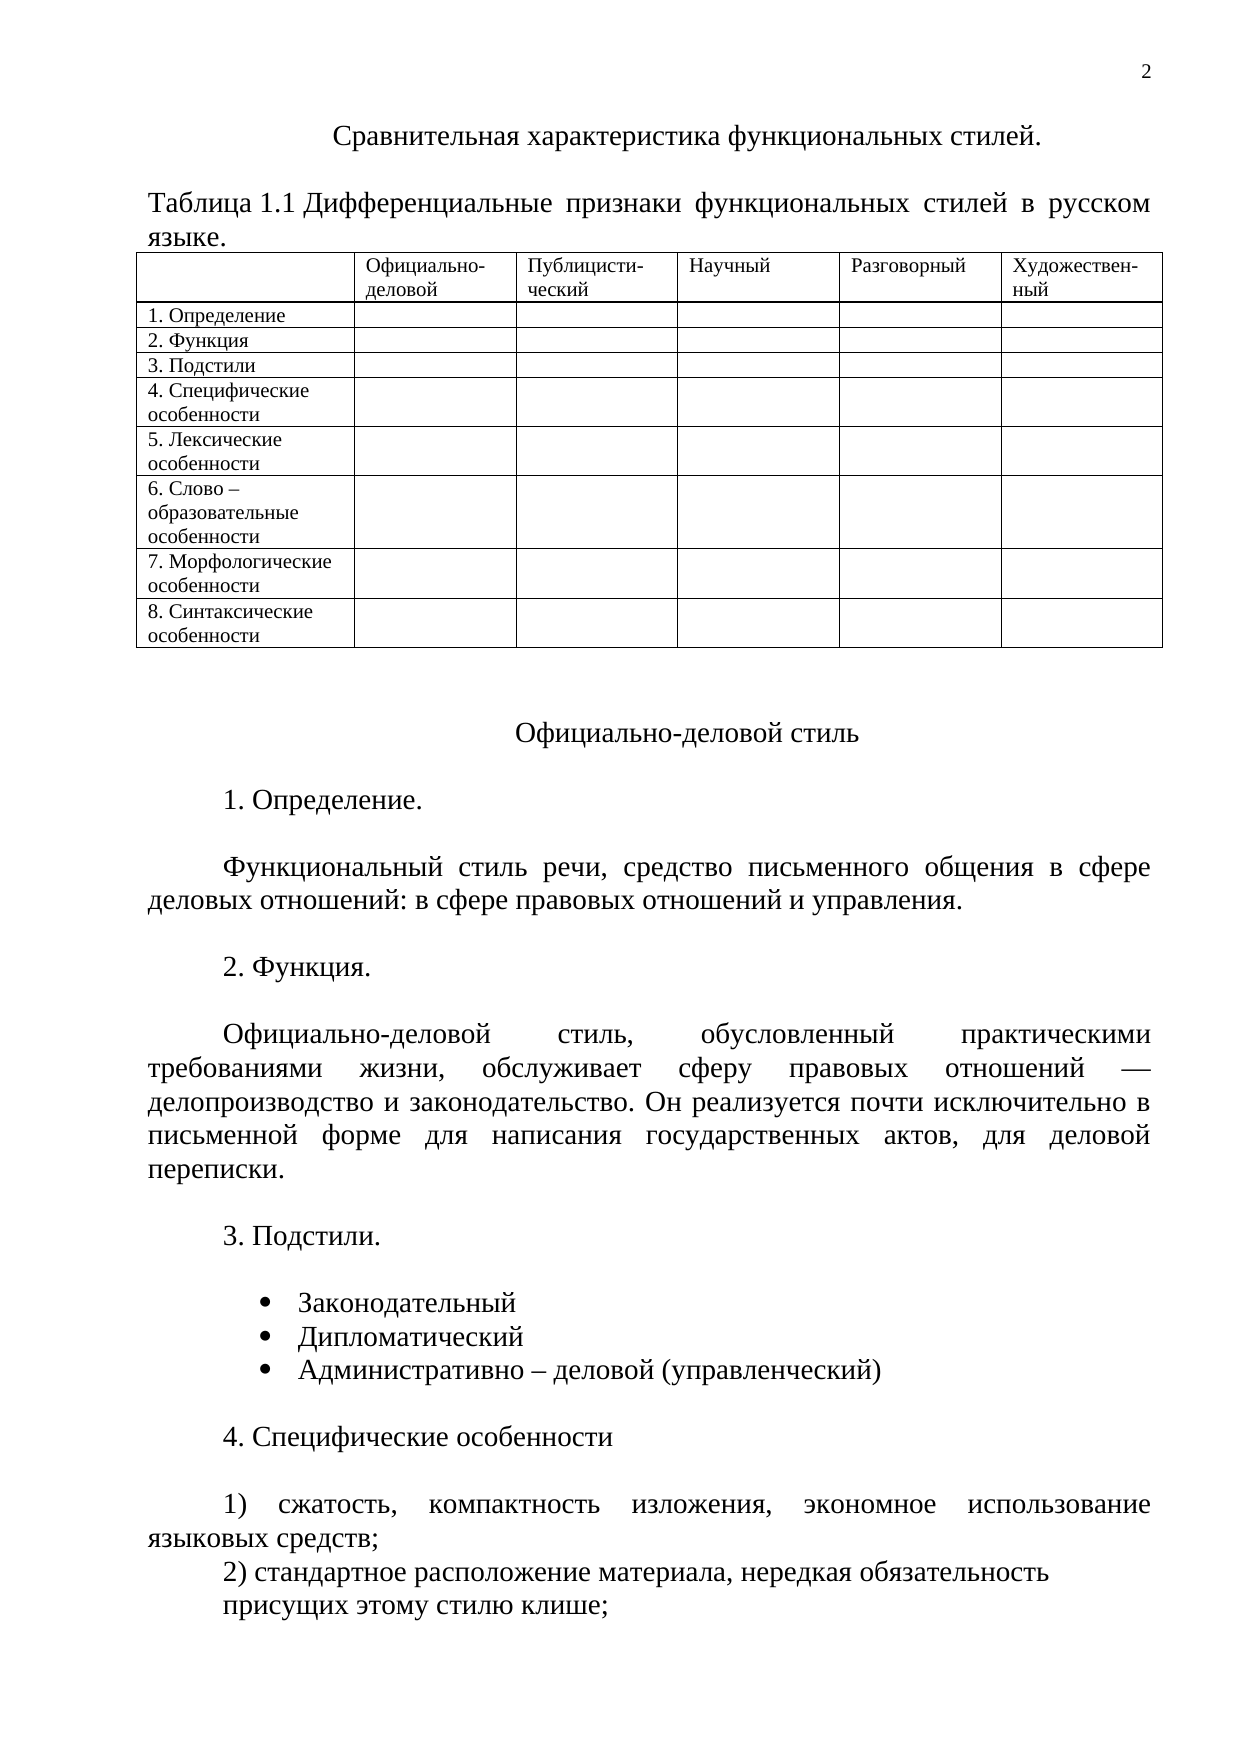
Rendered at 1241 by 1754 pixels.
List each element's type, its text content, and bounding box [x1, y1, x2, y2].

table_cell 5. Лексические особенности [137, 427, 354, 475]
table_cell 6. Слово – образовательные особенности [137, 476, 354, 548]
table_cell [678, 599, 839, 647]
table_cell [840, 476, 1001, 548]
table_header Научный [678, 253, 839, 301]
table_cell [355, 427, 516, 475]
text Дифференциальные признаки функциональных стилей в русском языке. [148, 185, 1152, 252]
table_cell 3. Подстили [137, 353, 354, 377]
text 3. Подстили. [148, 1218, 1152, 1251]
table_header Официально- деловой [355, 253, 516, 301]
table_cell 8. Синтаксические особенности [137, 599, 354, 647]
table_cell [840, 328, 1001, 352]
table_cell [355, 303, 516, 327]
table_cell [355, 328, 516, 352]
table_cell [1002, 328, 1162, 352]
table_header Художествен-ный [1002, 253, 1162, 301]
table_cell [678, 353, 839, 377]
table_cell [840, 599, 1001, 647]
table_cell [840, 549, 1001, 597]
table_cell [355, 599, 516, 647]
text Функциональный стиль речи, средство письменного общения в сфере деловых отношений: в сфере правовых отношений и управления. [148, 849, 1152, 916]
table_cell [355, 378, 516, 426]
table_header [137, 253, 354, 301]
text 2. Функция. [148, 949, 1152, 983]
table_cell [1002, 549, 1162, 597]
table_header Публицисти- ческий [517, 253, 677, 301]
table_cell [678, 476, 839, 548]
text 4. Специфические особенности [148, 1419, 1152, 1453]
table_cell [355, 549, 516, 597]
table_cell [355, 353, 516, 377]
table_cell [1002, 303, 1162, 327]
table_cell [678, 378, 839, 426]
table_cell [517, 549, 677, 597]
text 2) стандартное расположение материала, нередкая обязательность [148, 1554, 1152, 1587]
list Законодательный [260, 1285, 1152, 1319]
table_header Разговорный [840, 253, 1001, 301]
text Официально-деловой стиль, обусловленный практическими требованиями жизни, обслуживает сферу правовых отношений — делопроизводство и законодательство. Он реализуется почти исключительно в письменной форме для написания государственных актов, для деловой переписки. [148, 1017, 1152, 1184]
table_cell [840, 303, 1001, 327]
table_cell [678, 427, 839, 475]
table_cell [355, 476, 516, 548]
text Официально-деловой стиль [148, 715, 1152, 748]
table_cell 2. Функция [137, 328, 354, 352]
text 1) сжатость, компактность изложения, экономное использование языковых средств; [148, 1487, 1152, 1554]
table_cell [1002, 378, 1162, 426]
table_cell [517, 353, 677, 377]
list Административно – деловой (управленческий) [260, 1352, 1152, 1386]
table_cell [517, 476, 677, 548]
table_cell [1002, 599, 1162, 647]
table_cell 7. Морфологические особенности [137, 549, 354, 597]
table_cell [840, 427, 1001, 475]
table_cell 4. Специфические особенности [137, 378, 354, 426]
table_cell [678, 328, 839, 352]
text присущих этому стилю клише; [148, 1587, 1152, 1621]
table_cell [840, 378, 1001, 426]
table_cell [517, 328, 677, 352]
table_cell [517, 303, 677, 327]
table_cell [678, 549, 839, 597]
table_cell [517, 378, 677, 426]
table_cell [517, 427, 677, 475]
list Дипломатический [260, 1319, 1152, 1352]
table_cell [1002, 353, 1162, 377]
table_cell 1. Определение [137, 303, 354, 327]
table_cell [517, 599, 677, 647]
table_cell [1002, 427, 1162, 475]
table_cell [678, 303, 839, 327]
text 1. Определение. [148, 782, 1152, 815]
table_cell [1002, 476, 1162, 548]
text Сравнительная характеристика функциональных стилей. [148, 118, 1152, 152]
table_cell [840, 353, 1001, 377]
